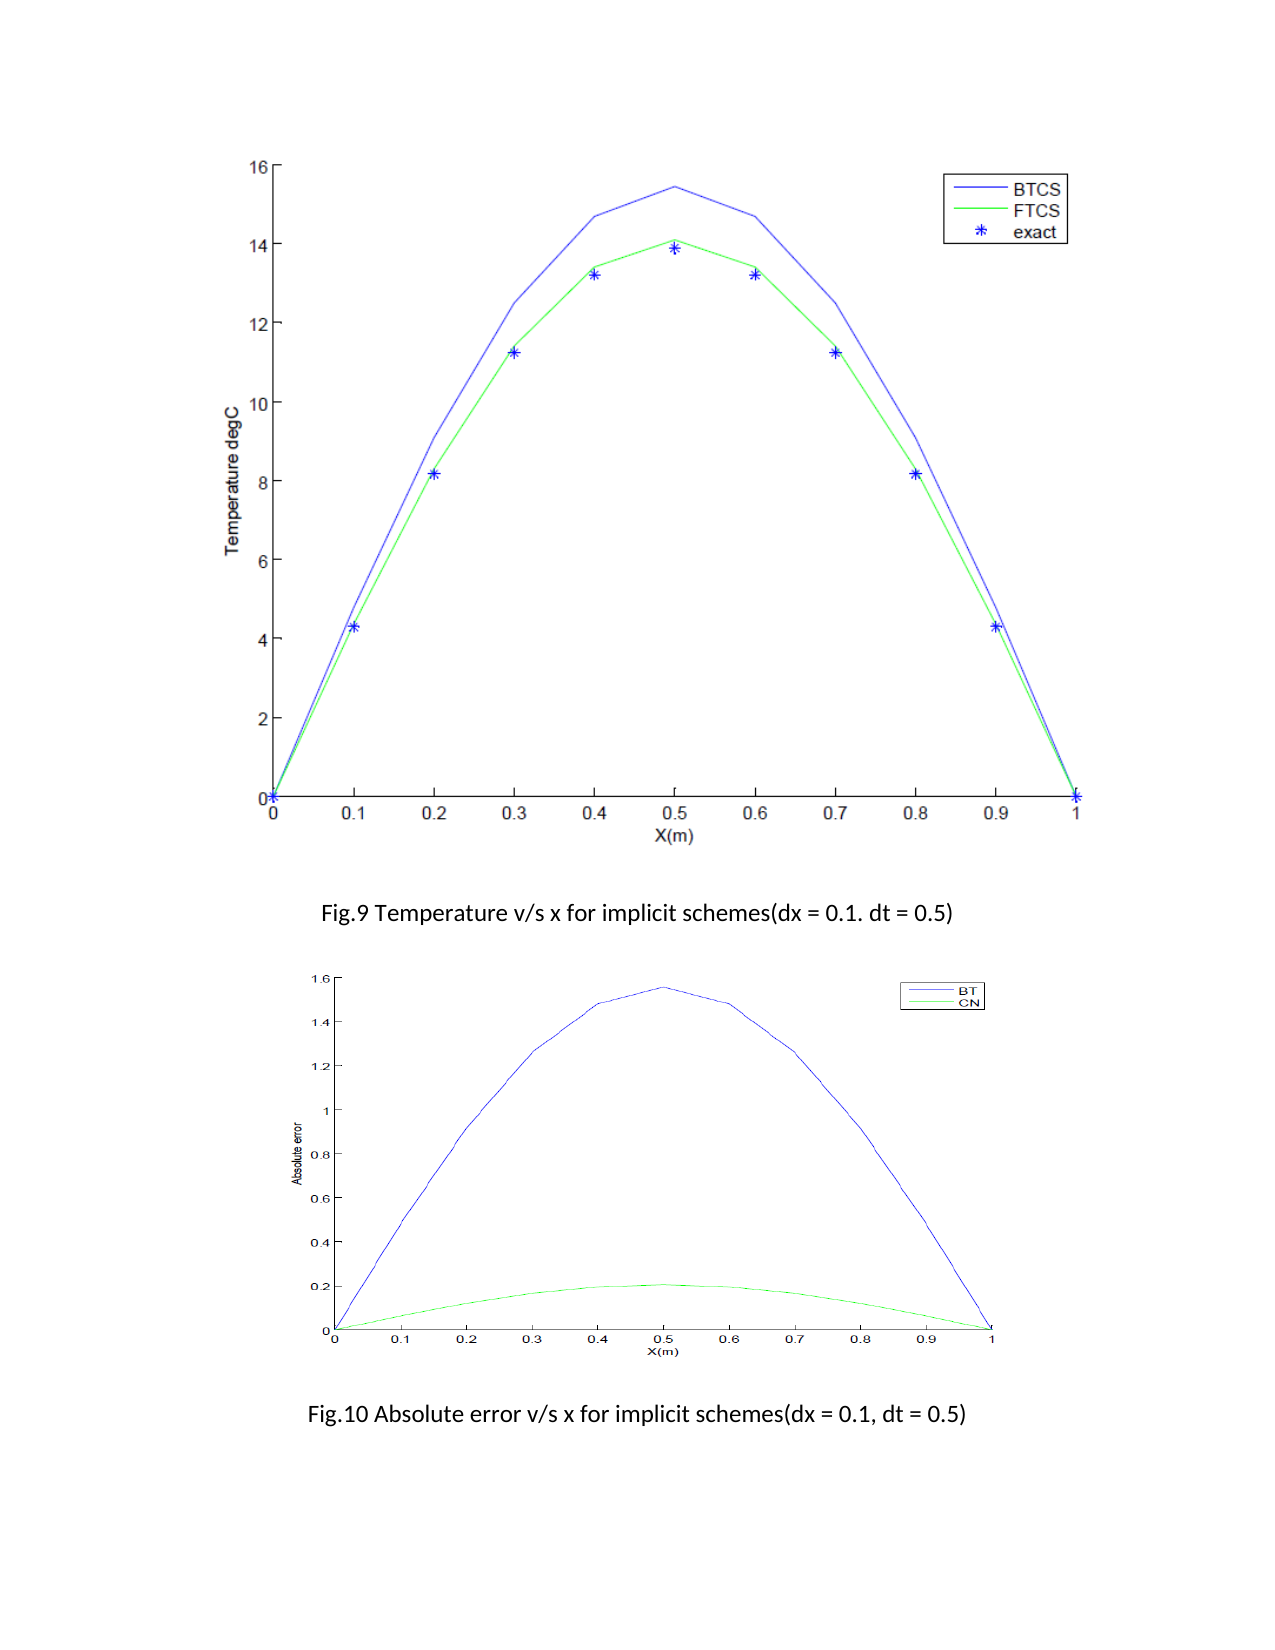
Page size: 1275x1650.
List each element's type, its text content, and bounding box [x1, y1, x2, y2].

text Fig.9 Temperature v/s x for implicit schemes(dx = 0.1. dt = 0.5) [150, 897, 1125, 928]
text Fig.10 Absolute error v/s x for implicit schemes(dx = 0.1, dt = 0.5) [150, 1398, 1125, 1428]
